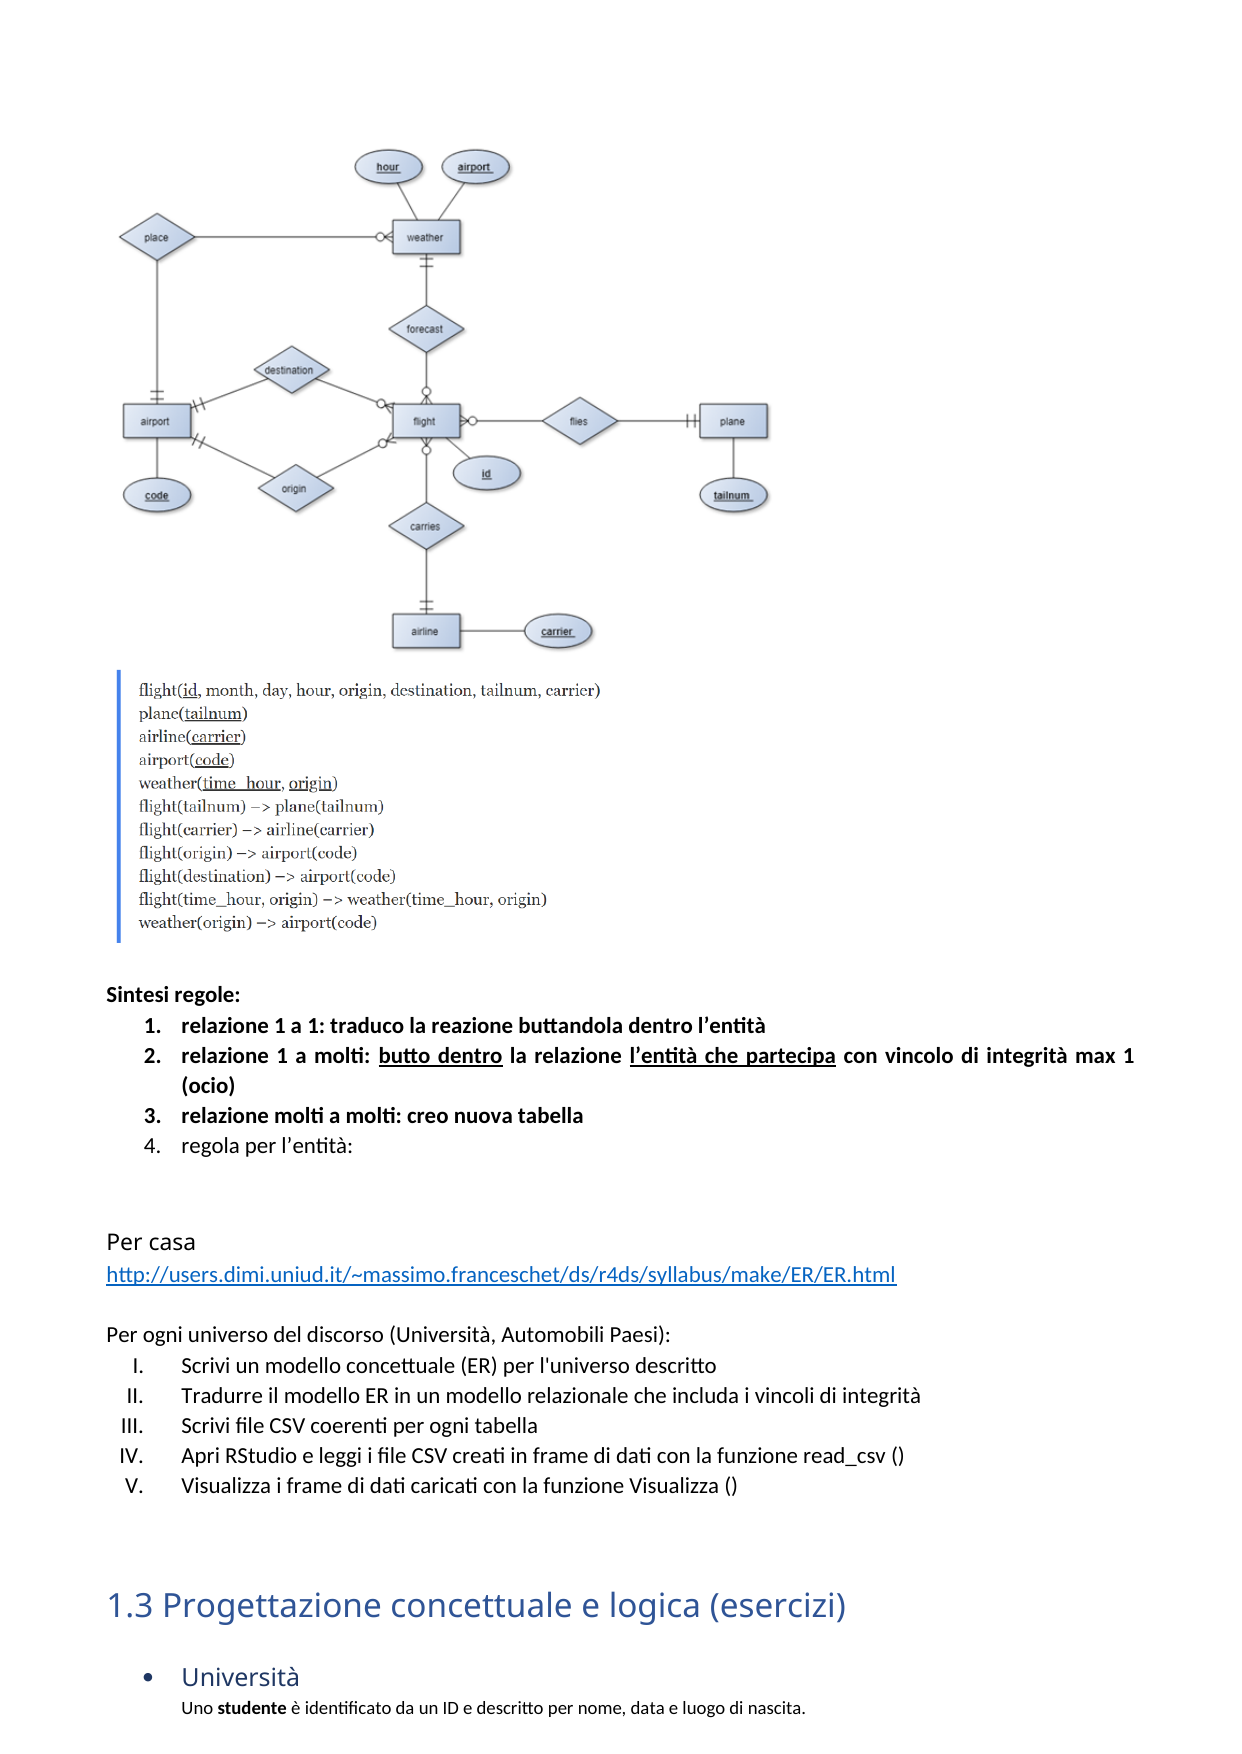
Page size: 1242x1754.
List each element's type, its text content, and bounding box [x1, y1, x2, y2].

list relazione 1 a molti: butto dentro la relazione l’entità che partecipa con vincolo di integrità max 1 (ocio) [144, 1041, 1135, 1099]
text Per ogni universo del discorso (Università, Automobili Paesi): [106, 1321, 1135, 1348]
subtitle Università [144, 1659, 1135, 1693]
list Scrivi un modello concettuale (ER) per l'universo descritto [144, 1351, 1135, 1379]
list Scrivi file CSV coerenti per ogni tabella [144, 1411, 1135, 1439]
list Uno studente è identificato da un ID e descritto per nome, data e luogo di nascita. [181, 1696, 1135, 1719]
subtitle 1.3 Progettazione concettuale e logica (esercizi) [106, 1582, 1135, 1627]
list relazione molti a molti: creo nuova tabella [144, 1101, 1135, 1129]
picture [106, 137, 786, 662]
text Sintesi regole: [106, 981, 1135, 1008]
list relazione 1 a 1: traduco la reazione buttandola dentro l’entità [144, 1011, 1135, 1039]
list Tradurre il modello ER in un modello relazionale che includa i vincoli di integrità [144, 1381, 1135, 1409]
list Apri RStudio e leggi i file CSV creati in frame di dati con la funzione read_csv () [144, 1441, 1135, 1469]
picture [106, 663, 623, 949]
list Visualizza i frame di dati caricati con la funzione Visualizza () [144, 1472, 1135, 1499]
subtitle Per casa [106, 1226, 1135, 1258]
list regola per l’entità: [144, 1132, 1135, 1159]
text http://users.dimi.uniud.it/~massimo.franceschet/ds/r4ds/syllabus/make/ER/ER.html [106, 1260, 1135, 1288]
